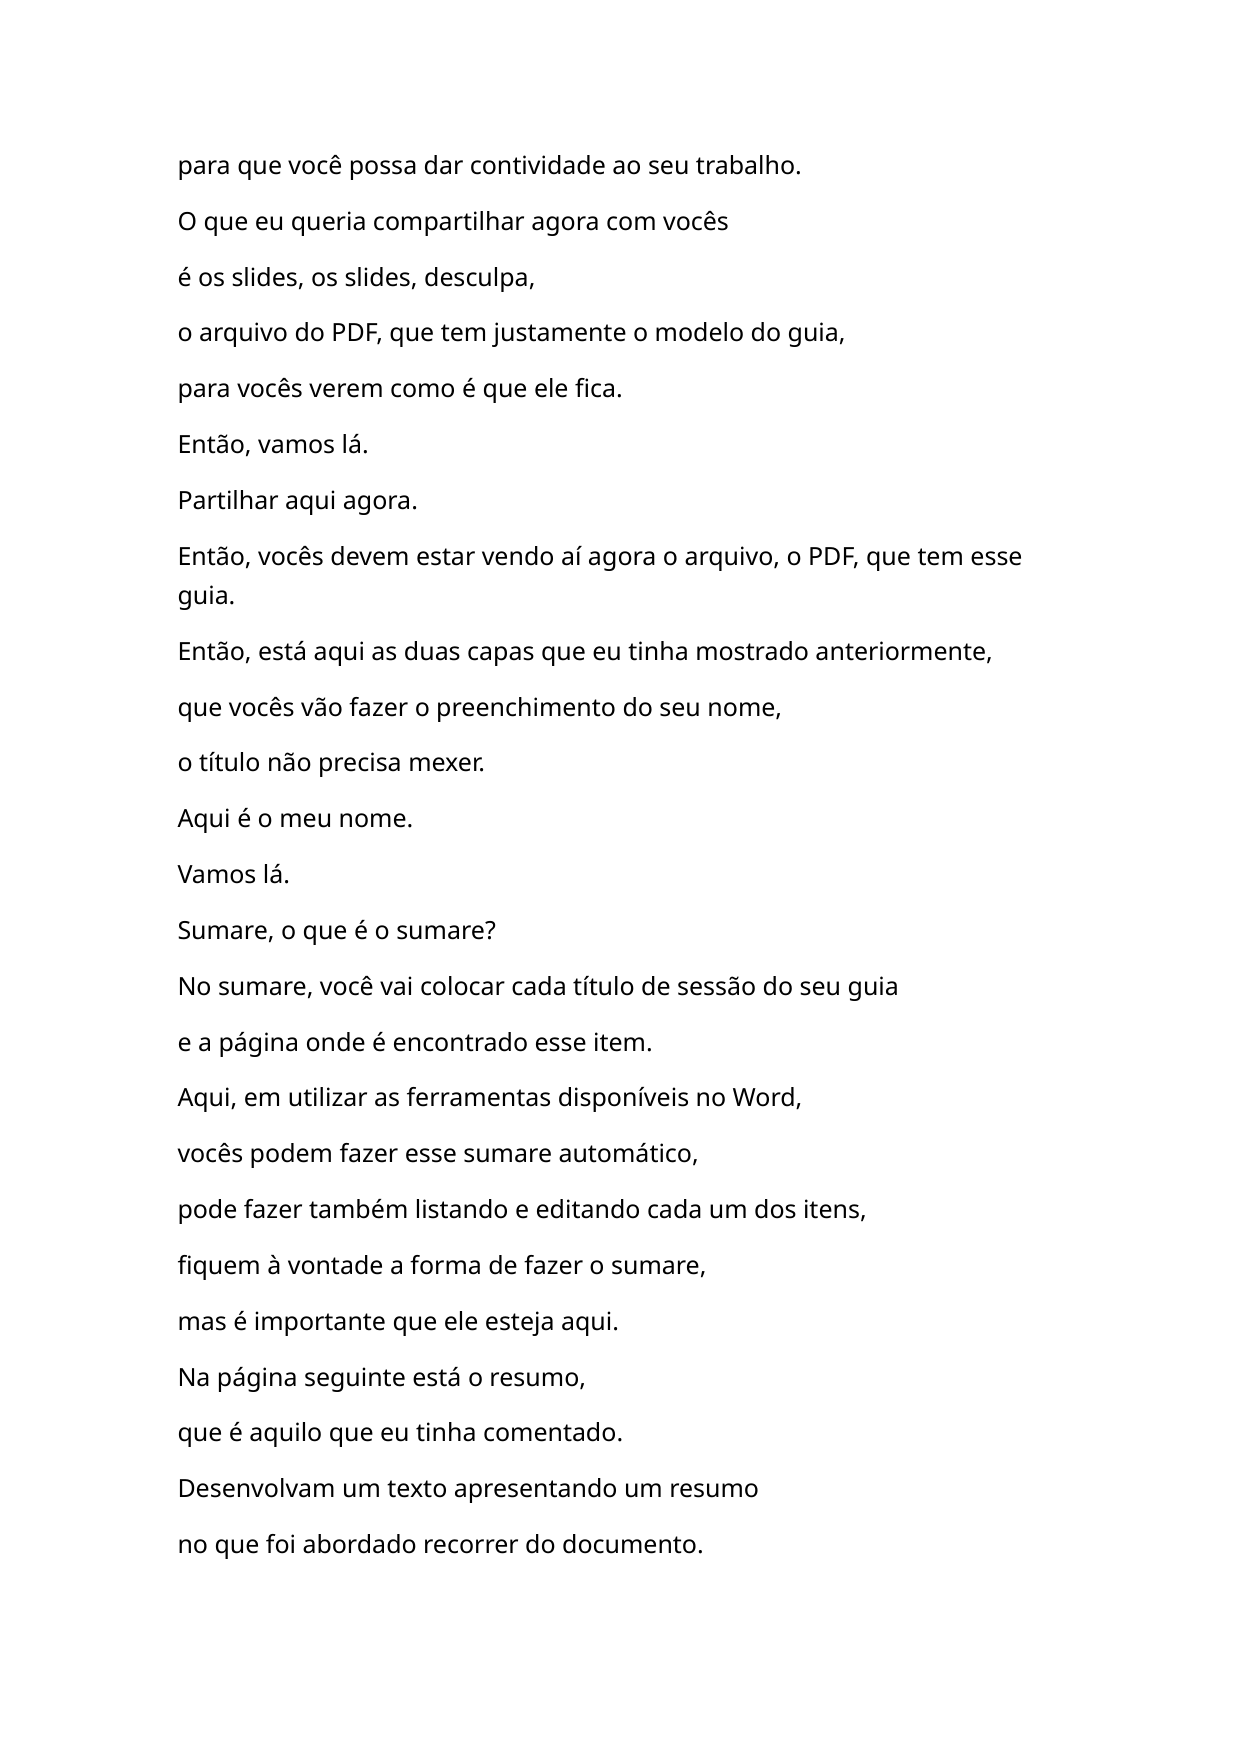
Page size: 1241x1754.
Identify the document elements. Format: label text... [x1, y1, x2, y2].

text Aqui, em utilizar as ferramentas disponíveis no Word, [177, 1080, 1063, 1114]
text o título não precisa mexer. [177, 745, 1063, 779]
text mas é importante que ele esteja aqui. [177, 1303, 1063, 1337]
text para que você possa dar contividade ao seu trabalho. [177, 148, 1063, 182]
text pode fazer também listando e editando cada um dos itens, [177, 1192, 1063, 1226]
text Então, está aqui as duas capas que eu tinha mostrado anteriormente, [177, 633, 1063, 667]
text no que foi abordado recorrer do documento. [177, 1527, 1063, 1561]
text vocês podem fazer esse sumare automático, [177, 1136, 1063, 1170]
text Sumare, o que é o sumare? [177, 913, 1063, 947]
text Na página seguinte está o resumo, [177, 1359, 1063, 1393]
text Então, vamos lá. [177, 427, 1063, 461]
text Vamos lá. [177, 857, 1063, 891]
text fiquem à vontade a forma de fazer o sumare, [177, 1248, 1063, 1282]
text para vocês verem como é que ele fica. [177, 371, 1063, 405]
text Então, vocês devem estar vendo aí agora o arquivo, o PDF, que tem esse guia. [177, 538, 1063, 612]
text que vocês vão fazer o preenchimento do seu nome, [177, 689, 1063, 723]
text que é aquilo que eu tinha comentado. [177, 1415, 1063, 1449]
text é os slides, os slides, desculpa, [177, 259, 1063, 293]
text Aqui é o meu nome. [177, 801, 1063, 835]
text No sumare, você vai colocar cada título de sessão do seu guia [177, 968, 1063, 1002]
text e a página onde é encontrado esse item. [177, 1024, 1063, 1058]
text Desenvolvam um texto apresentando um resumo [177, 1471, 1063, 1505]
text o arquivo do PDF, que tem justamente o modelo do guia, [177, 315, 1063, 349]
text O que eu queria compartilhar agora com vocês [177, 203, 1063, 237]
text Partilhar aqui agora. [177, 483, 1063, 517]
